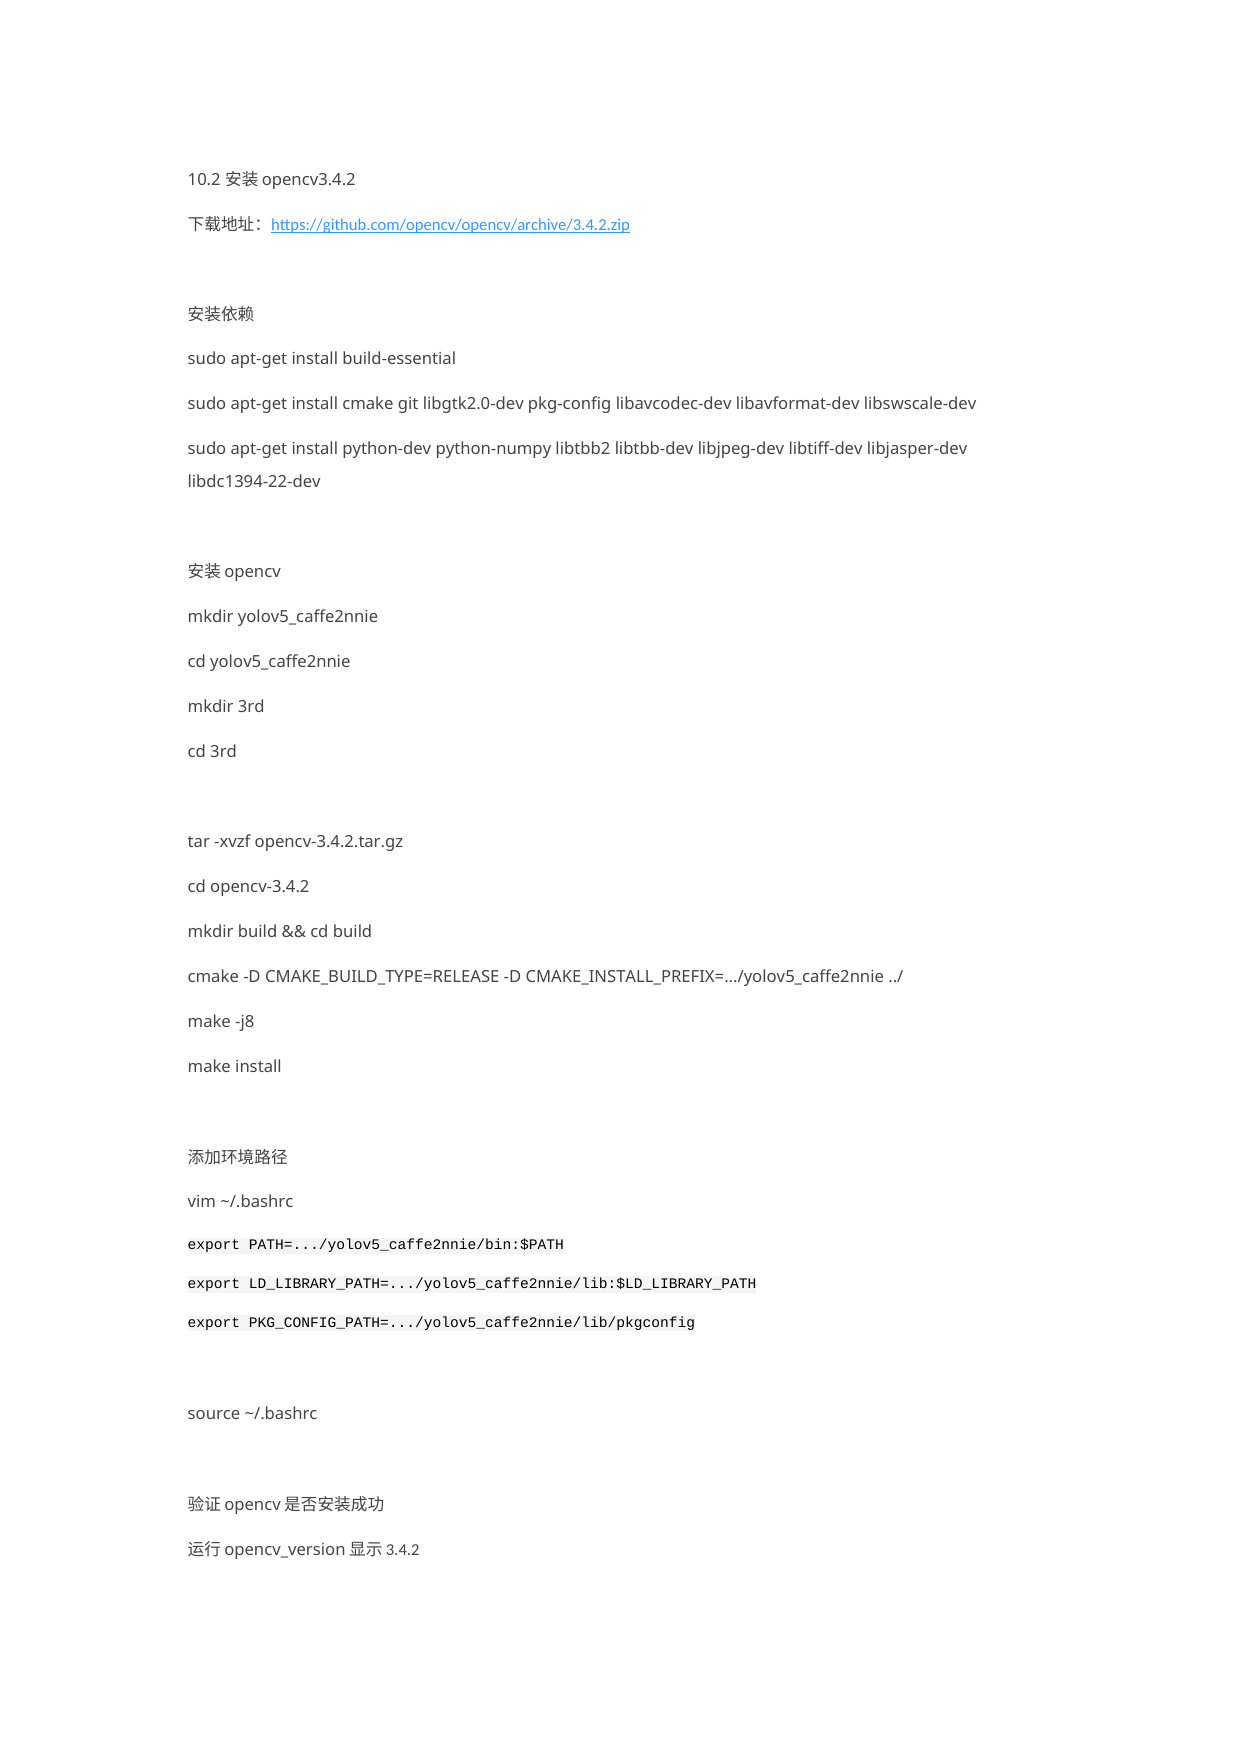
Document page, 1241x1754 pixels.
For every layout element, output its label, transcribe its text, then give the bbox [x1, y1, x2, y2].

text 安装依赖 [187, 297, 1053, 329]
text sudo apt-get install python-dev python-numpy libtbb2 libtbb-dev libjpeg-dev libtiff-dev libjasper-dev libdc1394-22-dev [187, 432, 1053, 497]
text sudo apt-get install cmake git libgtk2.0-dev pkg-config libavcodec-dev libavformat-dev libswscale-dev [187, 387, 1053, 419]
text 下载地址：https://github.com/opencv/opencv/archive/3.4.2.zip [187, 207, 1053, 239]
text export PKG_CONFIG_PATH=.../yolov5_caffe2nnie/lib/pkgconfig [187, 1307, 1053, 1339]
text mkdir yolov5_caffe2nnie [187, 599, 1053, 632]
text mkdir build && cd build [187, 914, 1053, 947]
text 运行opencv_version显示3.4.2 [187, 1532, 1053, 1564]
text 10.2 安装opencv3.4.2 [187, 162, 1053, 194]
text make -j8 [187, 1004, 1053, 1037]
text source ~/.bashrc [187, 1397, 1053, 1429]
text tar -xvzf opencv-3.4.2.tar.gz [187, 824, 1053, 857]
text vim ~/.bashrc [187, 1184, 1053, 1217]
text cd opencv-3.4.2 [187, 869, 1053, 902]
text 验证opencv是否安装成功 [187, 1487, 1053, 1519]
text 安装opencv [187, 554, 1053, 587]
text mkdir 3rd [187, 689, 1053, 722]
text cd yolov5_caffe2nnie [187, 644, 1053, 677]
text make install [187, 1049, 1053, 1082]
text cmake -D CMAKE_BUILD_TYPE=RELEASE -D CMAKE_INSTALL_PREFIX=.../yolov5_caffe2nnie ../ [187, 959, 1053, 992]
text export LD_LIBRARY_PATH=.../yolov5_caffe2nnie/lib:$LD_LIBRARY_PATH [187, 1268, 1053, 1301]
text cd 3rd [187, 734, 1053, 767]
text sudo apt-get install build-essential [187, 342, 1053, 374]
text export PATH=.../yolov5_caffe2nnie/bin:$PATH [187, 1229, 1053, 1262]
text 添加环境路径 [187, 1139, 1053, 1172]
